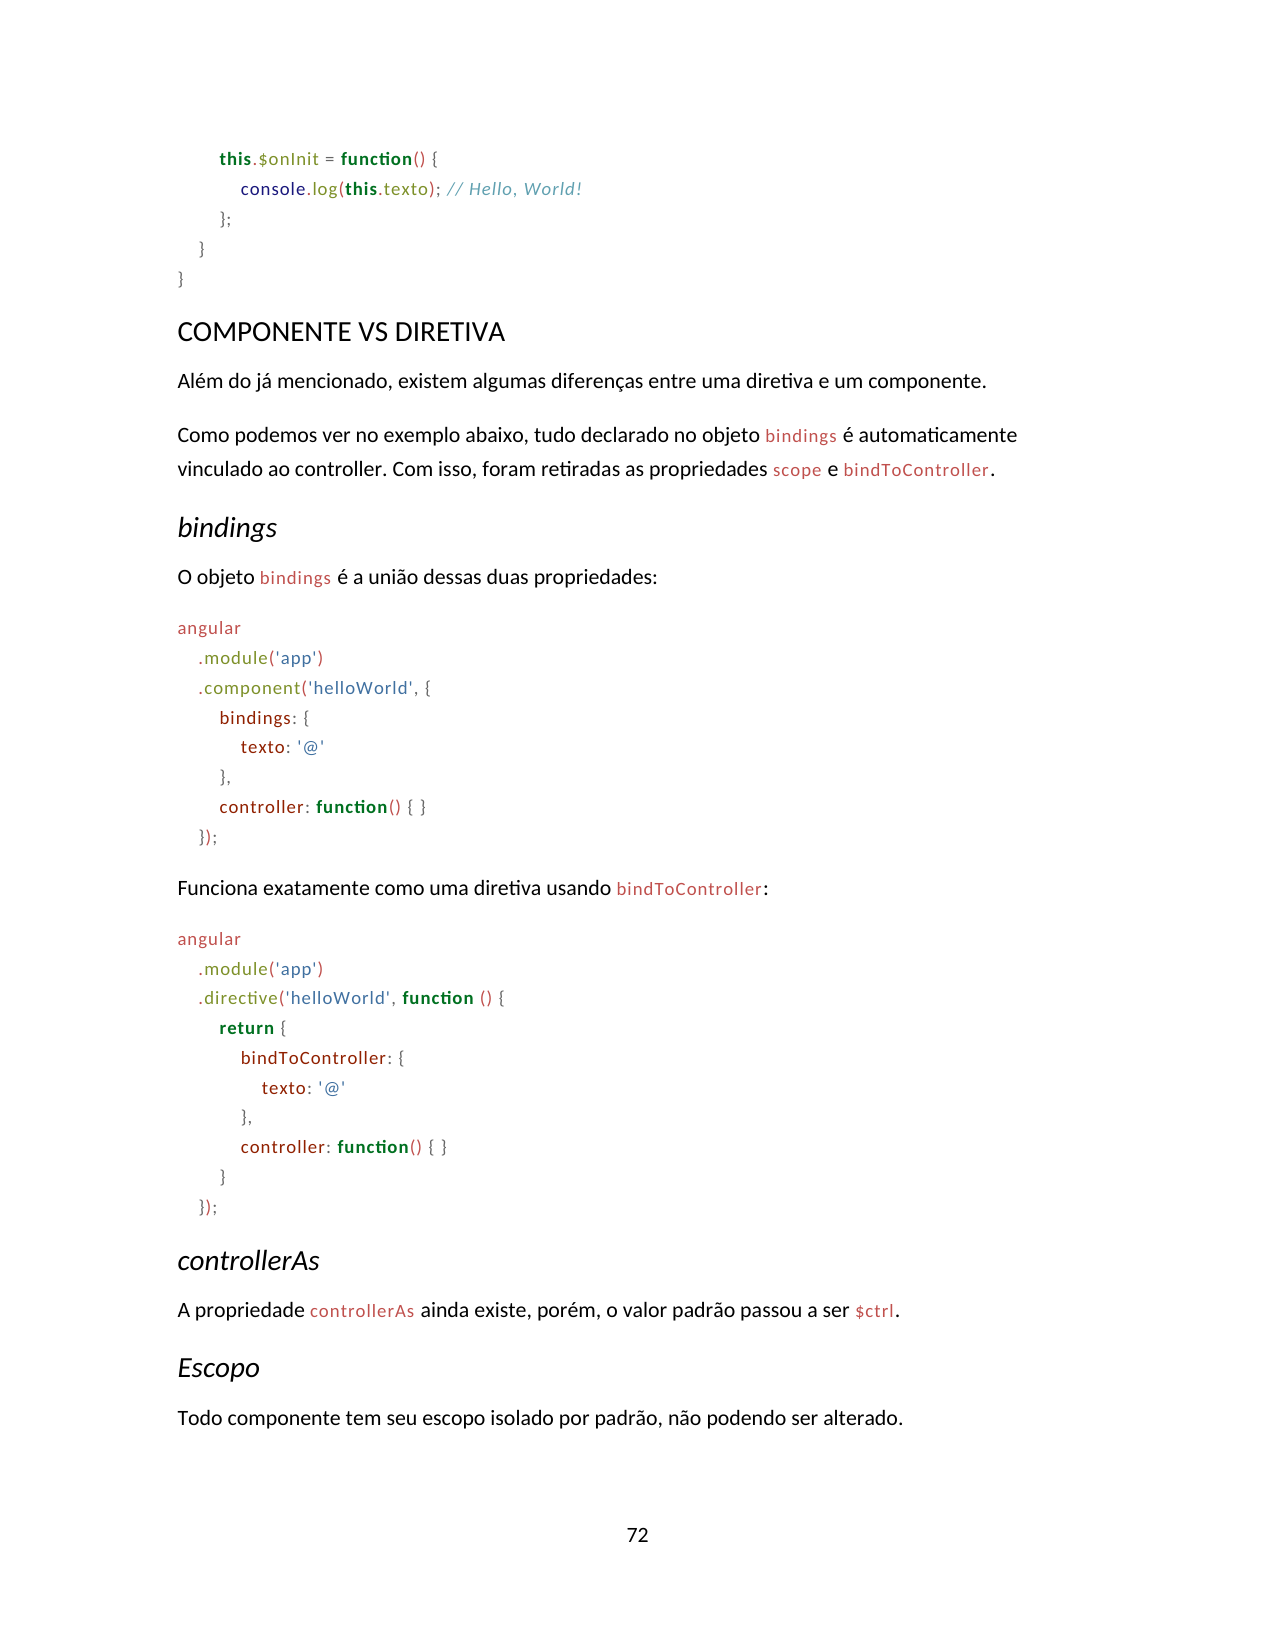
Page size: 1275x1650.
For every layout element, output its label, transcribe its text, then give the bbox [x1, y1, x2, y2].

text Funciona exatamente como uma diretiva usando bindToController: [177, 874, 1098, 900]
text Todo componente tem seu escopo isolado por padrão, não podendo ser alterado. [177, 1404, 1098, 1430]
text O objeto bindings é a união dessas duas propriedades: [177, 563, 1098, 590]
subtitle Escopo [177, 1349, 1098, 1385]
text angular .module('app') .component('helloWorld', { bindings: { texto: '@' }, controller: function() { } }); [177, 617, 1098, 848]
text angular .module('app') .directive('helloWorld', function () { return { bindToController: { texto: '@' }, controller: function() { } } }); [177, 927, 1098, 1218]
text Além do já mencionado, existem algumas diferenças entre uma diretiva e um componente. [177, 368, 1098, 394]
subtitle bindings [177, 509, 1098, 544]
subtitle Componente vs Diretiva [177, 313, 1098, 349]
text A propriedade controllerAs ainda existe, porém, o valor padrão passou a ser $ctrl. [177, 1296, 1098, 1323]
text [177, 148, 1098, 290]
subtitle controllerAs [177, 1242, 1098, 1277]
text Como podemos ver no exemplo abaixo, tudo declarado no objeto bindings é automaticamente vinculado ao controller. Com isso, foram retiradas as propriedades scope e bindToController. [177, 421, 1098, 482]
